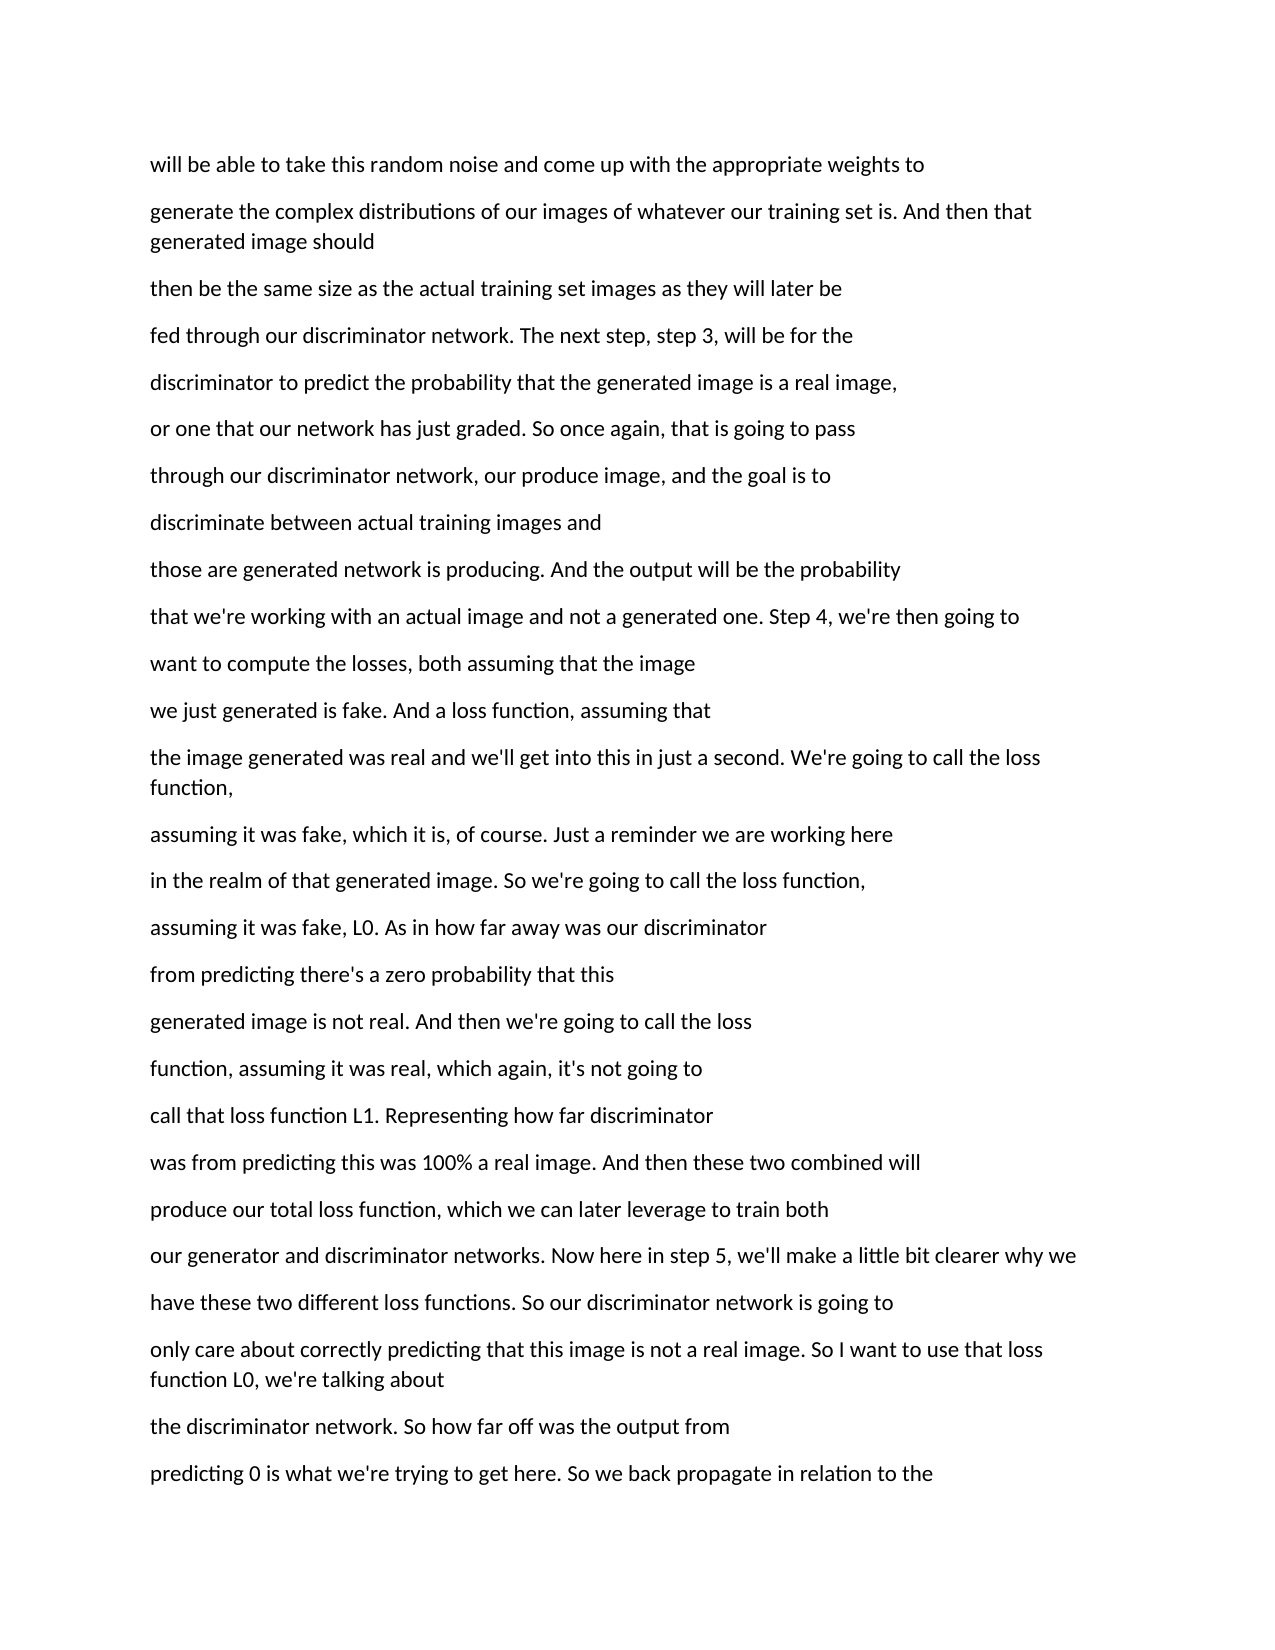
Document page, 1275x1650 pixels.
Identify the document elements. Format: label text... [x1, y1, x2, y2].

text have these two different loss functions. So our discriminator network is going to [150, 1288, 1125, 1317]
text produce our total loss function, which we can later leverage to train both [150, 1195, 1125, 1223]
text assuming it was fake, which it is, of course. Just a reminder we are working here [150, 820, 1125, 848]
text assuming it was fake, L0. As in how far away was our discriminator [150, 913, 1125, 942]
text then be the same size as the actual training set images as they will later be [150, 274, 1125, 302]
text want to compute the losses, both assuming that the image [150, 649, 1125, 677]
text generate the complex distributions of our images of whatever our training set is. And then that generated image should [150, 197, 1125, 255]
text discriminate between actual training images and [150, 508, 1125, 536]
text only care about correctly predicting that this image is not a real image. So I want to use that loss function L0, we're talking about [150, 1335, 1125, 1394]
text will be able to take this random noise and come up with the appropriate weights to [150, 150, 1125, 178]
text the image generated was real and we'll get into this in just a second. We're going to call the loss function, [150, 743, 1125, 801]
text discriminator to predict the probability that the generated image is a real image, [150, 368, 1125, 396]
text from predicting there's a zero probability that this [150, 960, 1125, 988]
text we just generated is fake. And a loss function, assuming that [150, 696, 1125, 724]
text fed through our discriminator network. The next step, step 3, will be for the [150, 321, 1125, 349]
text generated image is not real. And then we're going to call the loss [150, 1007, 1125, 1035]
text those are generated network is producing. And the output will be the probability [150, 555, 1125, 583]
text our generator and discriminator networks. Now here in step 5, we'll make a little bit clearer why we [150, 1242, 1125, 1270]
text that we're working with an actual image and not a generated one. Step 4, we're then going to [150, 602, 1125, 630]
text call that loss function L1. Representing how far discriminator [150, 1101, 1125, 1129]
text was from predicting this was 100% a real image. And then these two combined will [150, 1148, 1125, 1176]
text through our discriminator network, our produce image, and the goal is to [150, 461, 1125, 489]
text or one that our network has just graded. So once again, that is going to pass [150, 414, 1125, 443]
text function, assuming it was real, which again, it's not going to [150, 1054, 1125, 1082]
text the discriminator network. So how far off was the output from [150, 1412, 1125, 1441]
text in the realm of that generated image. So we're going to call the loss function, [150, 867, 1125, 895]
text predicting 0 is what we're trying to get here. So we back propagate in relation to the [150, 1459, 1125, 1487]
